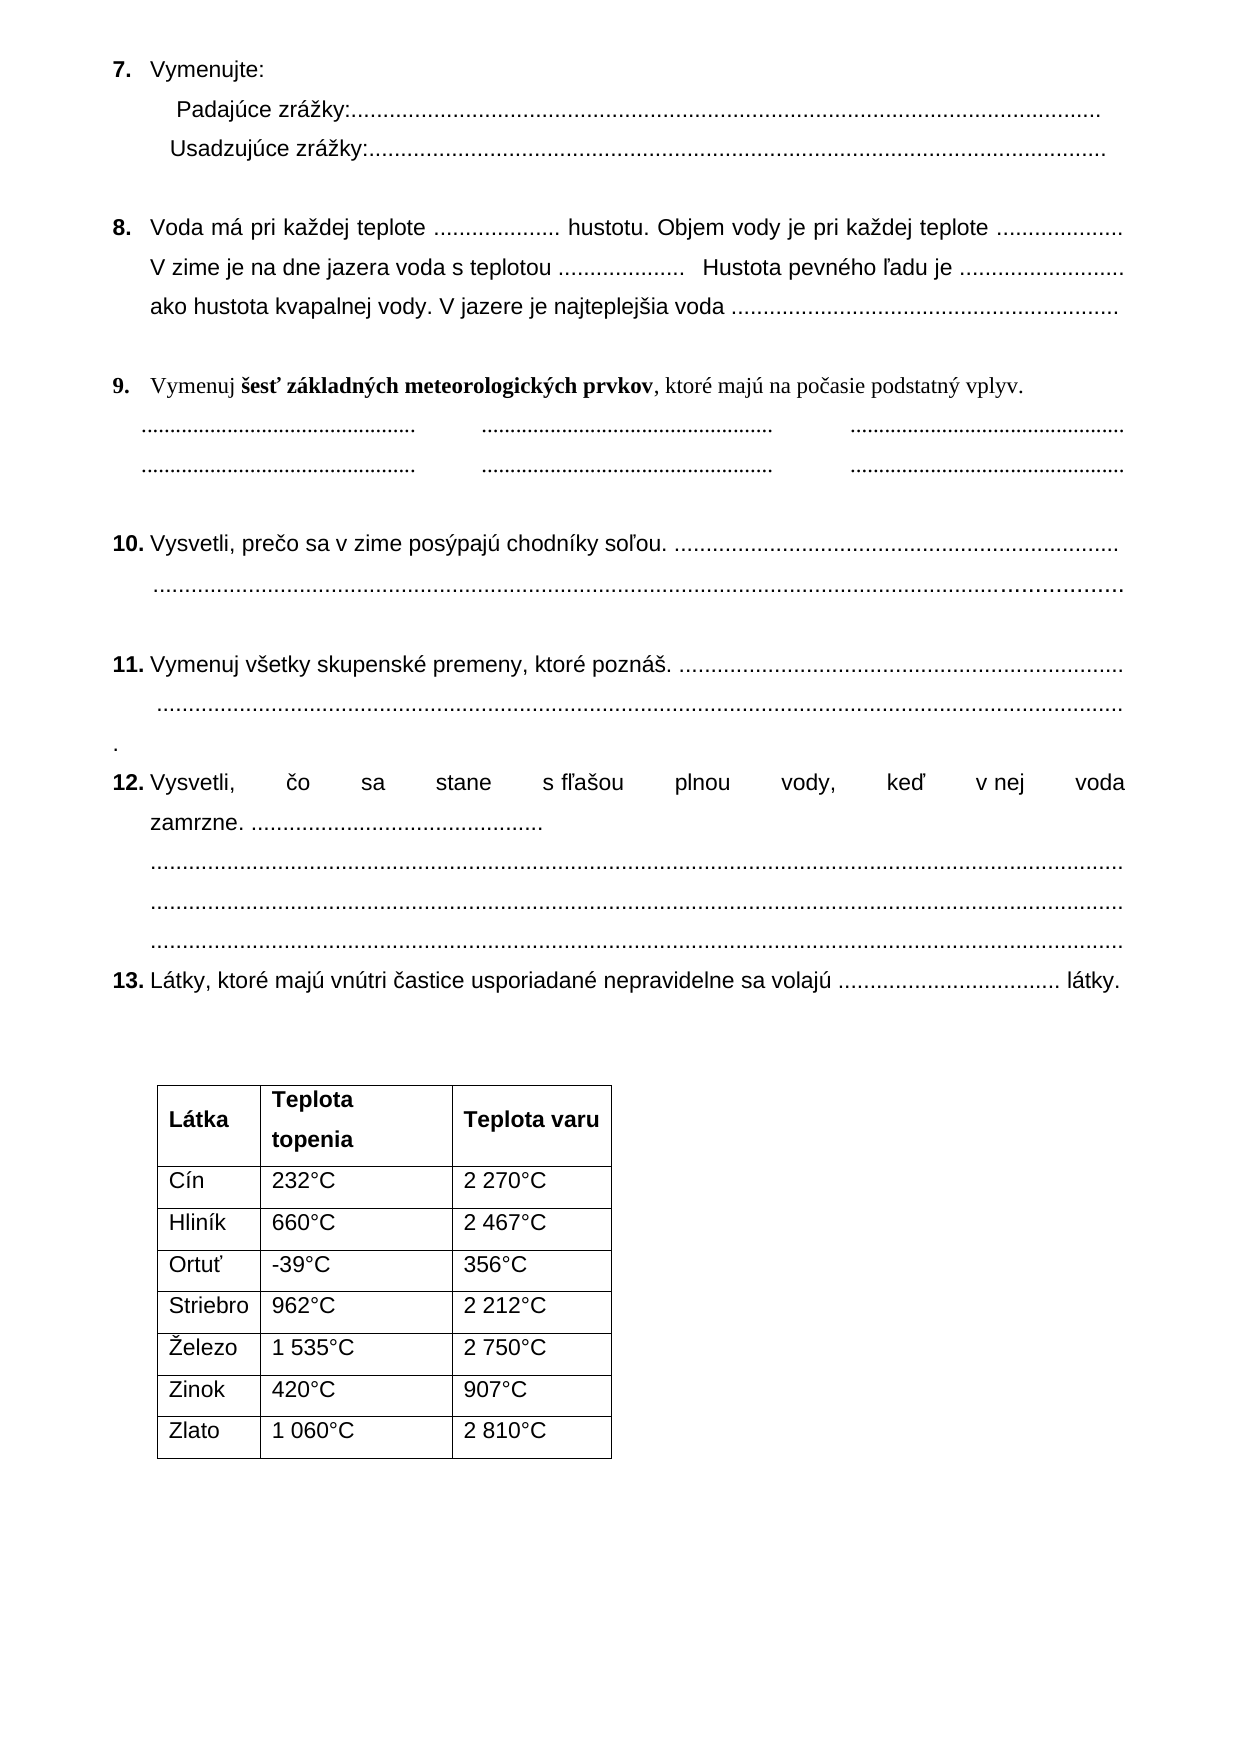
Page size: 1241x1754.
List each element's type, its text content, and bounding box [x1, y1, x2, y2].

table_cell 1 060°C [261, 1417, 452, 1458]
text ................................................ ................................................... ................................................ [112, 451, 1125, 477]
table_cell Zinok [158, 1376, 260, 1416]
table_cell 962°C [261, 1292, 452, 1333]
table_cell 2 810°C [453, 1417, 611, 1458]
table_cell Cín [158, 1167, 260, 1208]
table_cell Ortuť [158, 1251, 260, 1291]
table_cell 356°C [453, 1251, 611, 1291]
table_cell 2 270°C [453, 1167, 611, 1208]
list Vymenuj šesť základných meteorologických prvkov, ktoré majú na počasie podstatný vplyv. [112, 372, 1125, 398]
table_cell 232°C [261, 1167, 452, 1208]
table_cell 907°C [453, 1376, 611, 1416]
table_header Látka [158, 1086, 260, 1166]
text ....................................................................................................................................................... [112, 569, 1125, 638]
table_cell 1 535°C [261, 1334, 452, 1374]
table_cell Zlato [158, 1417, 260, 1458]
table_header Teplota topenia [261, 1086, 452, 1166]
list Usadzujúce zrážky:.................................................................................................................... [112, 135, 1125, 162]
text ......................................................................................................................................................... [150, 888, 1125, 914]
text ......................................................................................................................................................... [150, 927, 1125, 953]
list Vysvetli, prečo sa v zime posýpajú chodníky soľou. ...................................................................... [112, 530, 1125, 556]
text ................................................ ................................................... ................................................ [112, 412, 1125, 438]
text ......................................................................................................................................................... [112, 690, 1125, 756]
table_cell Hliník [158, 1209, 260, 1249]
table_cell 420°C [261, 1376, 452, 1416]
list Vymenuj všetky skupenské premeny, ktoré poznáš. ...................................................................... [112, 651, 1125, 677]
table_cell 2 467°C [453, 1209, 611, 1249]
table_cell 2 212°C [453, 1292, 611, 1333]
list Padajúce zrážky:...................................................................................................................... [112, 96, 1125, 122]
list Látky, ktoré majú vnútri častice usporiadané nepravidelne sa volajú ................................... látky. [112, 967, 1125, 993]
table_cell -39°C [261, 1251, 452, 1291]
list Vysvetli, čo sa stane s fľašou plnou vody, keď v nej voda zamrzne. .............................................. [112, 769, 1125, 835]
table_cell 2 750°C [453, 1334, 611, 1374]
list Voda má pri každej teplote .................... hustotu. Objem vody je pri každej teplote .................... V zime je na dne jazera voda s teplotou .................... Hustota pevného ľadu je .......................... ako hustota kvapalnej vody. V jazere je najteplejšia voda ............................................................. [112, 214, 1125, 319]
table_cell Železo [158, 1334, 260, 1374]
list Vymenujte: [112, 56, 1125, 83]
table_cell Striebro [158, 1292, 260, 1333]
table_cell 660°C [261, 1209, 452, 1249]
table_header Teplota varu [453, 1086, 611, 1166]
text ......................................................................................................................................................... [150, 848, 1125, 874]
